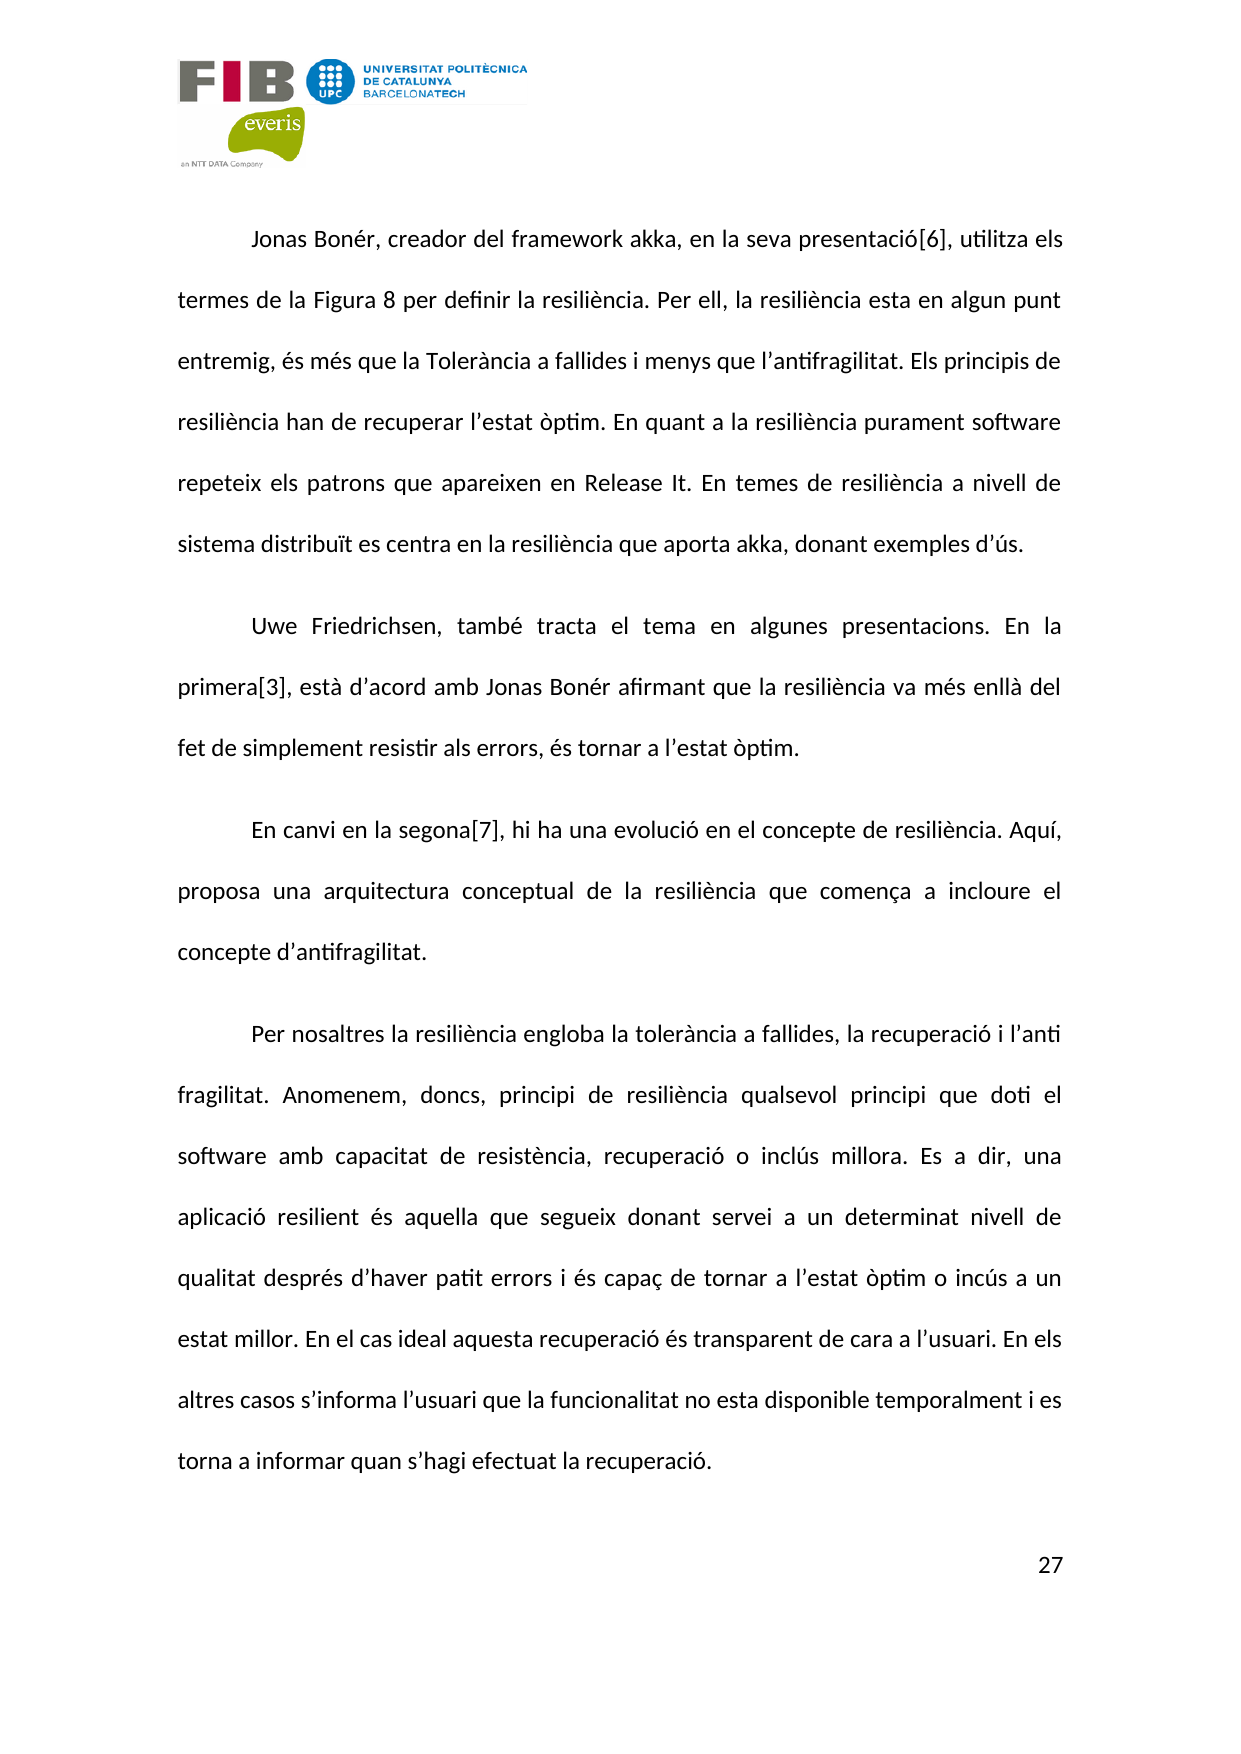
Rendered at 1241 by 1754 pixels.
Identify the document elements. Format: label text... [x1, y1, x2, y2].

text Uwe Friedrichsen, també tracta el tema en algunes presentacions. En la primera[3], està d’acord amb Jonas Bonér afirmant que la resiliència va més enllà del fet de simplement resistir als errors, és tornar a l’estat òptim. [177, 610, 1063, 763]
picture [177, 59, 528, 168]
text En canvi en la segona[7], hi ha una evolució en el concepte de resiliència. Aquí, proposa una arquitectura conceptual de la resiliència que comença a incloure el concepte d’antifragilitat. [177, 814, 1063, 967]
text Per nosaltres la resiliència engloba la tolerància a fallides, la recuperació i l’anti fragilitat. Anomenem, doncs, principi de resiliència qualsevol principi que doti el software amb capacitat de resistència, recuperació o inclús millora. Es a dir, una aplicació resilient és aquella que segueix donant servei a un determinat nivell de qualitat després d’haver patit errors i és capaç de tornar a l’estat òptim o incús a un estat millor. En el cas ideal aquesta recuperació és transparent de cara a l’usuari. En els altres casos s’informa l’usuari que la funcionalitat no esta disponible temporalment i es torna a informar quan s’hagi efectuat la recuperació. [177, 1018, 1063, 1476]
text Jonas Bonér, creador del framework akka, en la seva presentació[6], utilitza els termes de la Figura 8 per definir la resiliència. Per ell, la resiliència esta en algun punt entremig, és més que la Tolerància a fallides i menys que l’antifragilitat. Els principis de resiliència han de recuperar l’estat òptim. En quant a la resiliència purament software repeteix els patrons que apareixen en Release It. En temes de resiliència a nivell de sistema distribuït es centra en la resiliència que aporta akka, donant exemples d’ús. [177, 223, 1063, 559]
